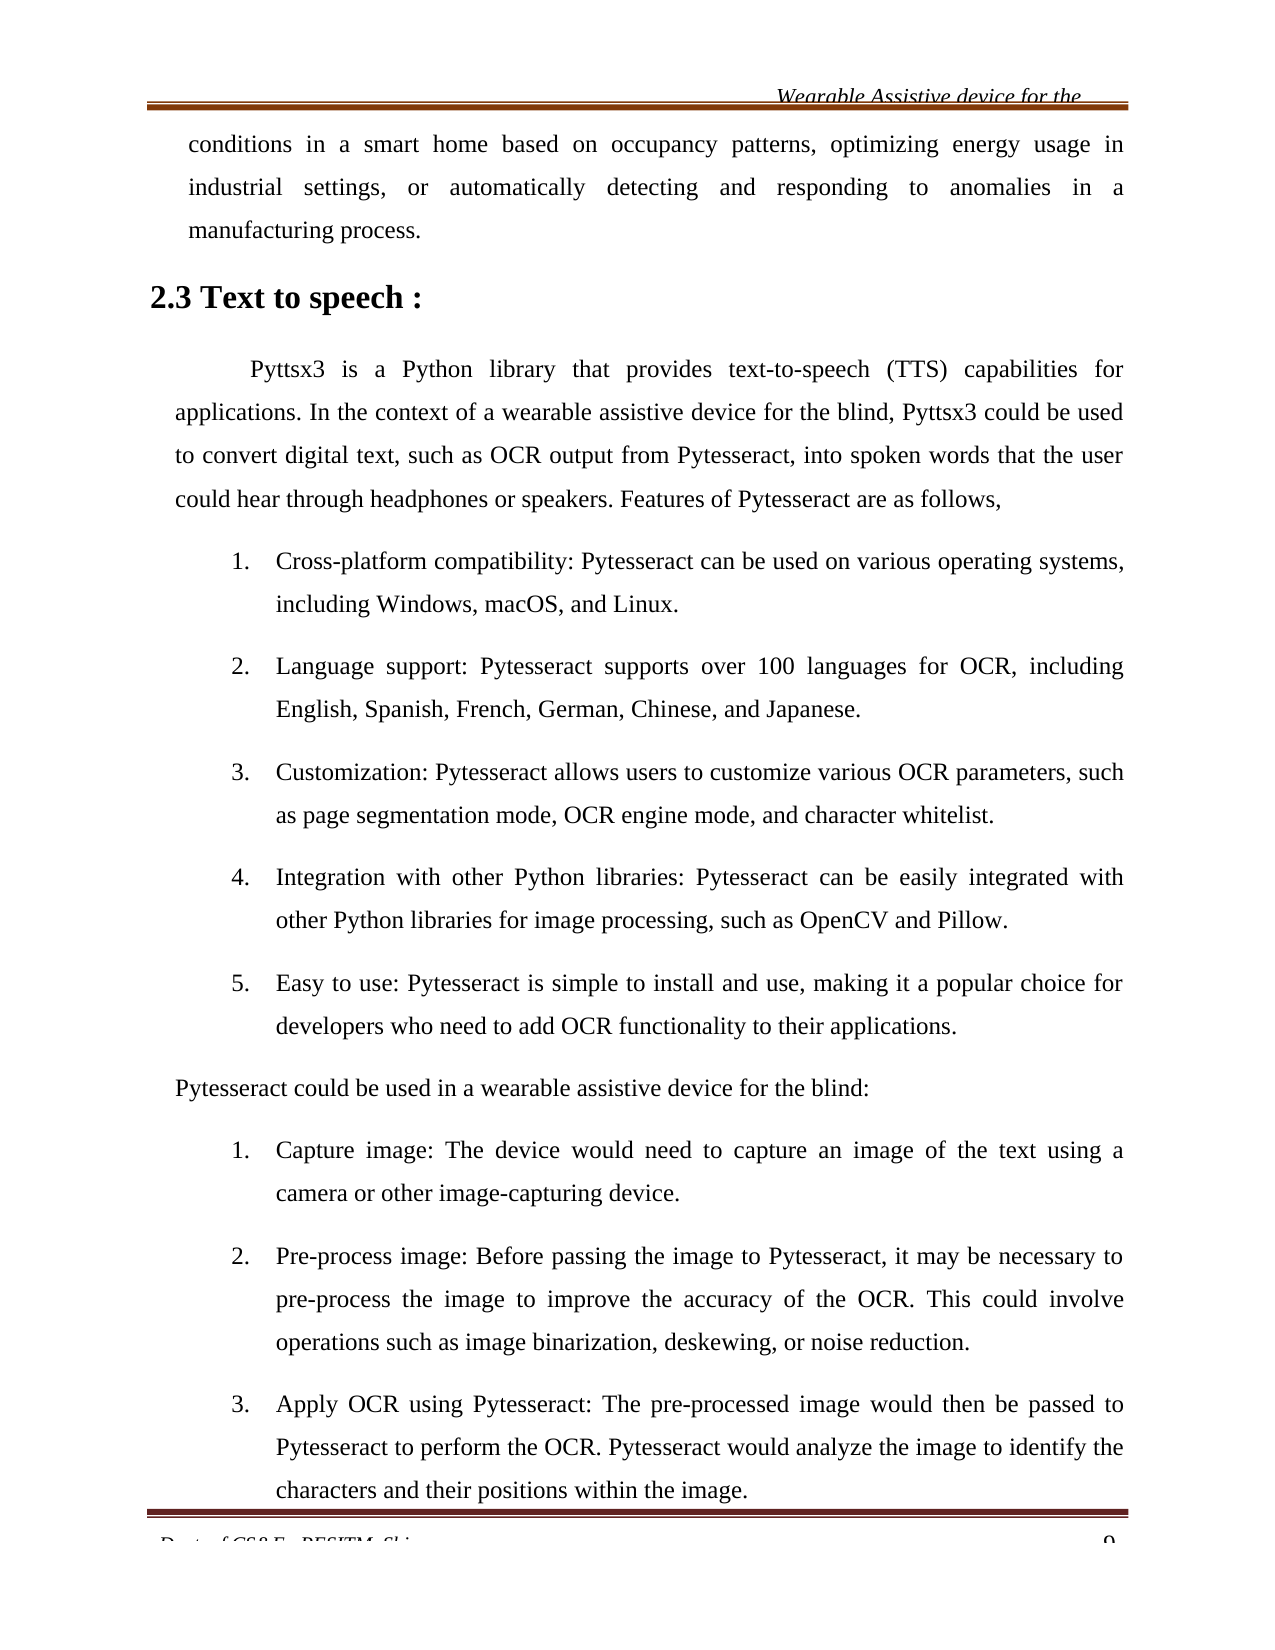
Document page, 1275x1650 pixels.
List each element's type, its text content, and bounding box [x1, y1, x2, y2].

list Customization: Pytesseract allows users to customize various OCR parameters, such as page segmentation mode, OCR engine mode, and character whitelist. [231, 757, 1125, 829]
list Capture image: The device would need to capture an image of the text using a camera or other image-capturing device. [231, 1135, 1125, 1207]
text Pytesseract could be used in a wearable assistive device for the blind: [100, 1073, 1125, 1102]
list Integration with other Python libraries: Pytesseract can be easily integrated with other Python libraries for image processing, such as OpenCV and Pillow. [231, 862, 1125, 934]
list Easy to use: Pytesseract is simple to install and use, making it a popular choice for developers who need to add OCR functionality to their applications. [231, 968, 1125, 1039]
list Apply OCR using Pytesseract: The pre-processed image would then be passed to Pytesseract to perform the OCR. Pytesseract would analyze the image to identify the characters and their positions within the image. [231, 1389, 1125, 1504]
list Language support: Pytesseract supports over 100 languages for OCR, including English, Spanish, French, German, Chinese, and Japanese. [231, 651, 1125, 723]
list Cross-platform compatibility: Pytesseract can be used on various operating systems, including Windows, macOS, and Linux. [231, 546, 1125, 618]
text Pyttsx3 is a Python library that provides text-to-speech (TTS) capabilities for applications. In the context of a wearable assistive device for the blind, Pyttsx3 could be used to convert digital text, such as OCR output from Pytesseract, into spoken words that the user could hear through headphones or speakers. Features of Pytesseract are as follows, [175, 354, 1125, 512]
list Pre-process image: Before passing the image to Pytesseract, it may be necessary to pre-process the image to improve the accuracy of the OCR. This could involve operations such as image binarization, deskewing, or noise reduction. [231, 1241, 1125, 1356]
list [144, 129, 1125, 244]
text 2.3 Text to speech : [100, 278, 1125, 316]
